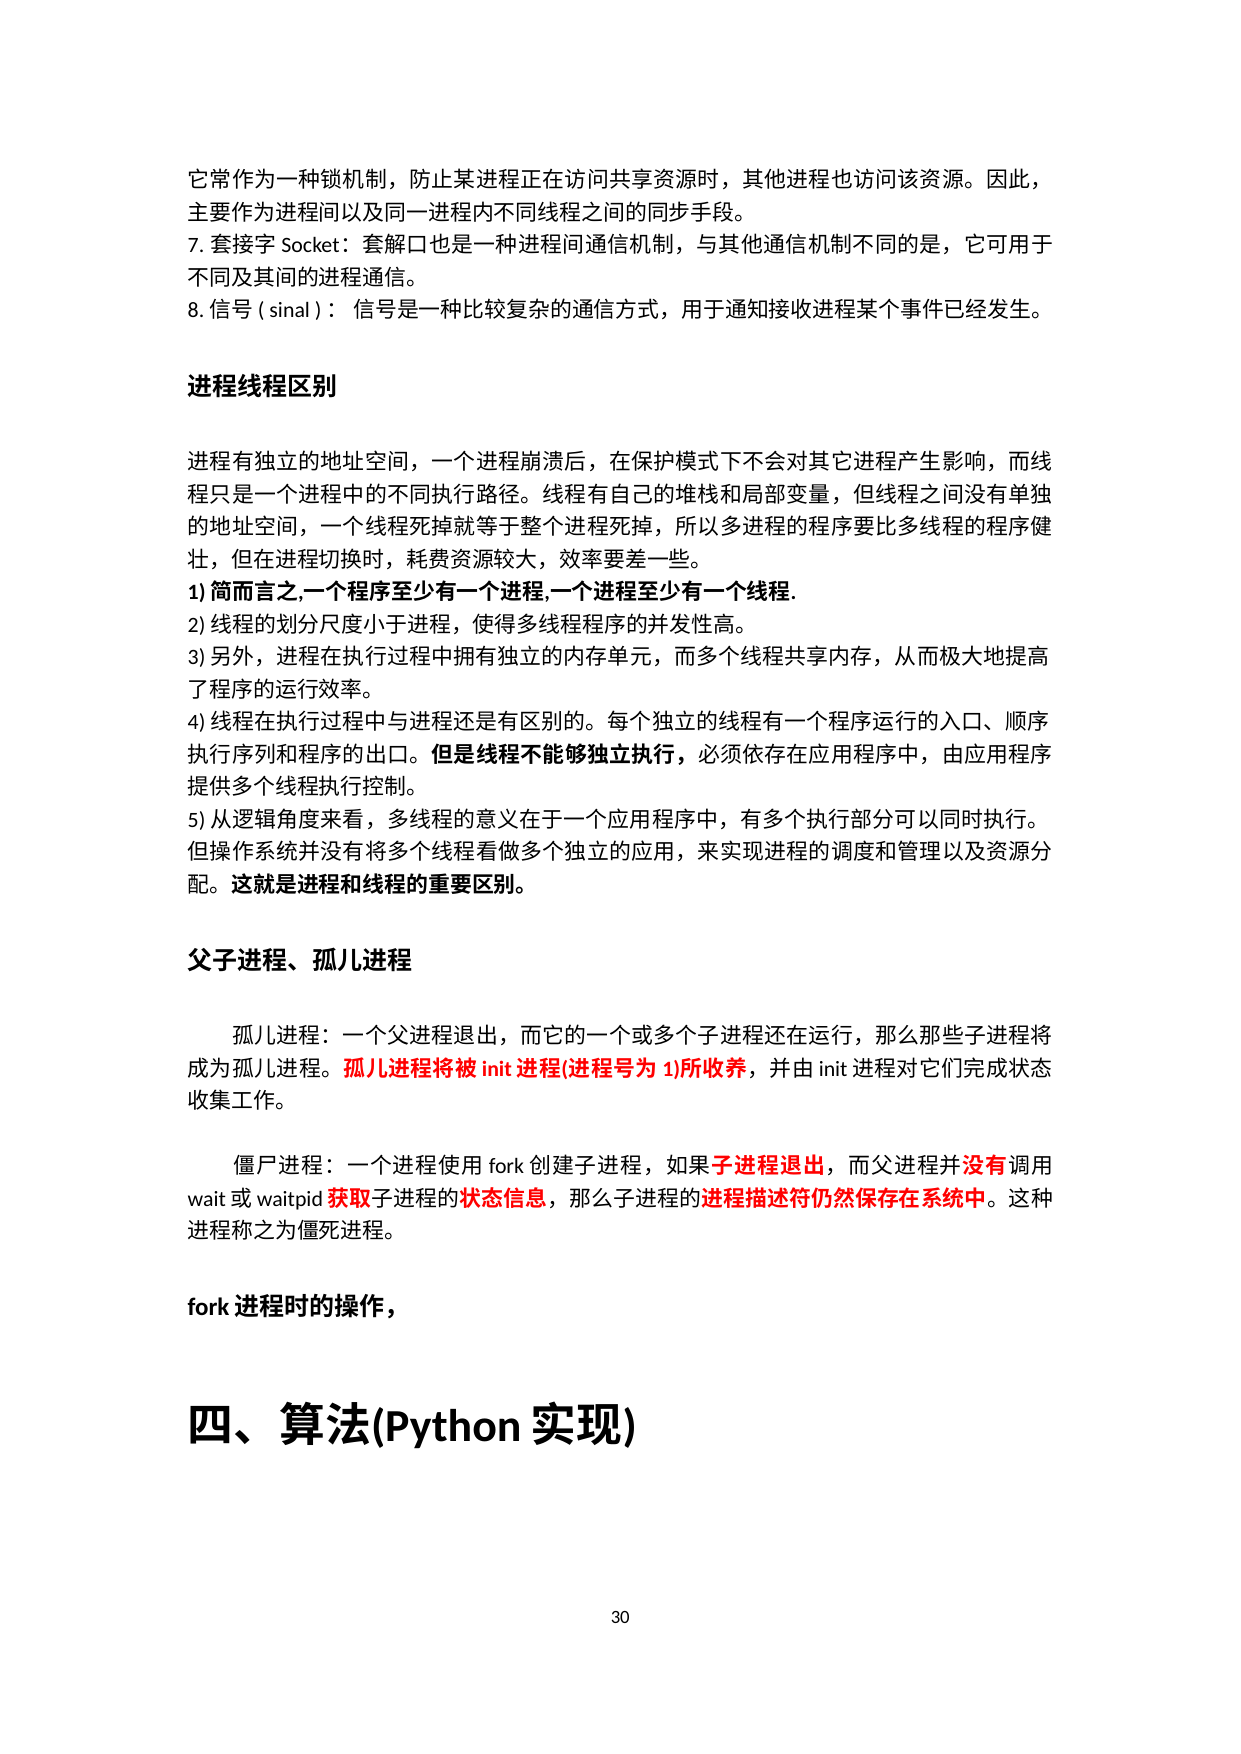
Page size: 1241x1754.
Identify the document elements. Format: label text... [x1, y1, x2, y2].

subtitle fork进程时的操作， [187, 1272, 1053, 1337]
text 1) 简而言之,一个程序至少有一个进程,一个进程至少有一个线程. [187, 574, 1053, 606]
text 3) 另外，进程在执行过程中拥有独立的内存单元，而多个线程共享内存，从而极大地提高了程序的运行效率。 [187, 639, 1053, 704]
text 8. 信号 ( sinal ) ： 信号是一种比较复杂的通信方式，用于通知接收进程某个事件已经发生。 [187, 292, 1053, 324]
subtitle 进程线程区别 [187, 352, 1053, 417]
text 进程有独立的地址空间，一个进程崩溃后，在保护模式下不会对其它进程产生影响，而线程只是一个进程中的不同执行路径。线程有自己的堆栈和局部变量，但线程之间没有单独的地址空间，一个线程死掉就等于整个进程死掉，所以多进程的程序要比多线程的程序健壮，但在进程切换时，耗费资源较大，效率要差一些。 [187, 444, 1053, 574]
text 5) 从逻辑角度来看，多线程的意义在于一个应用程序中，有多个执行部分可以同时执行。但操作系统并没有将多个线程看做多个独立的应用，来实现进程的调度和管理以及资源分配。这就是进程和线程的重要区别。 [187, 801, 1053, 899]
text 僵尸进程：一个进程使用fork创建子进程，如果子进程退出，而父进程并没有调用wait或waitpid获取子进程的状态信息，那么子进程的进程描述符仍然保存在系统中。这种进程称之为僵死进程。 [187, 1148, 1053, 1245]
subtitle 四、算法(Python实现) [187, 1373, 1053, 1470]
text 2) 线程的划分尺度小于进程，使得多线程程序的并发性高。 [187, 606, 1053, 639]
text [187, 162, 1053, 227]
text 孤儿进程：一个父进程退出，而它的一个或多个子进程还在运行，那么那些子进程将成为孤儿进程。孤儿进程将被init进程(进程号为1)所收养，并由init进程对它们完成状态收集工作。 [187, 1018, 1053, 1115]
text 4) 线程在执行过程中与进程还是有区别的。每个独立的线程有一个程序运行的入口、顺序执行序列和程序的出口。但是线程不能够独立执行，必须依存在应用程序中，由应用程序提供多个线程执行控制。 [187, 704, 1053, 801]
subtitle 父子进程、孤儿进程 [187, 926, 1053, 991]
text 7. 套接字Socket：套解口也是一种进程间通信机制，与其他通信机制不同的是，它可用于不同及其间的进程通信。 [187, 227, 1053, 292]
